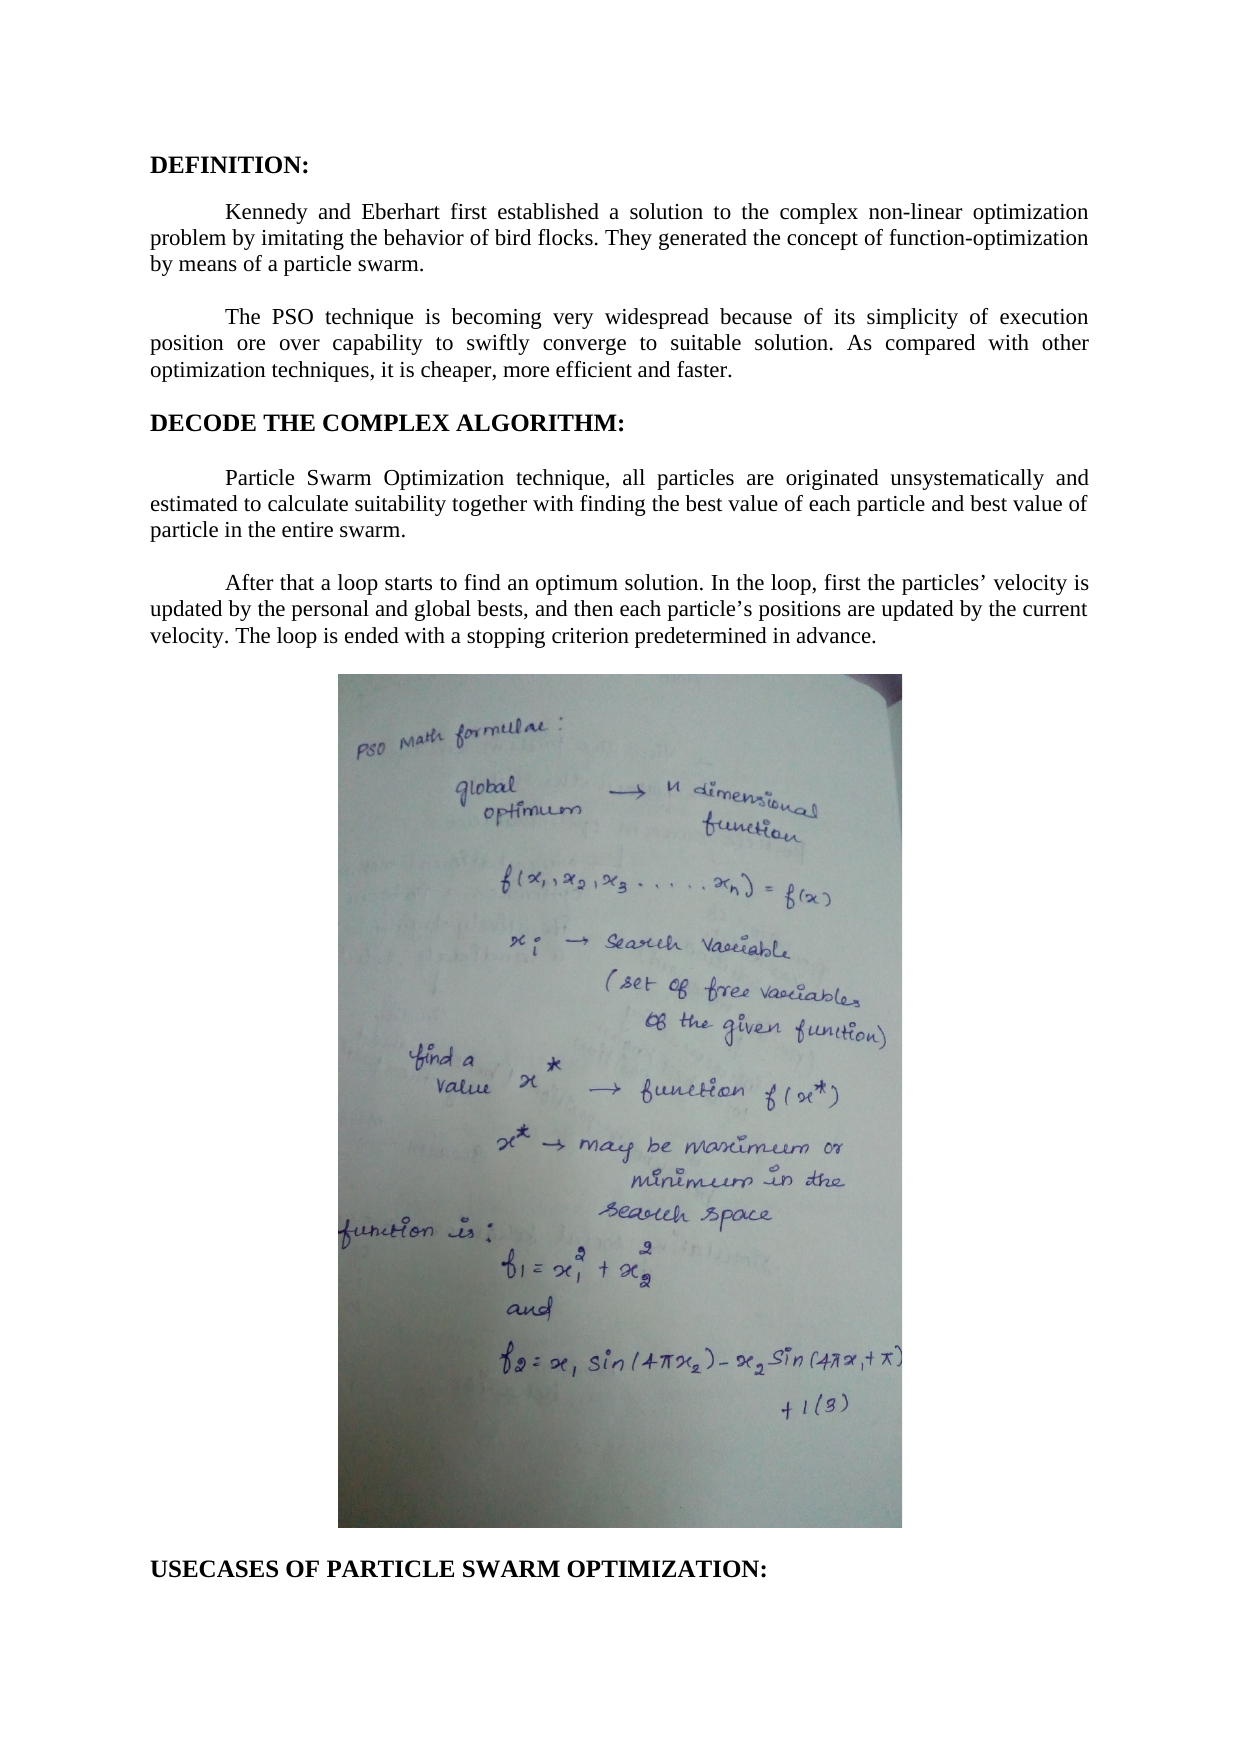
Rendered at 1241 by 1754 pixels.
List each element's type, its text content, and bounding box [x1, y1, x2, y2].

text DECODE THE COMPLEX ALGORITHM: [150, 408, 1090, 437]
text After that a loop starts to find an optimum solution. In the loop, first the particles’ velocity is updated by the personal and global bests, and then each particle’s positions are updated by the current velocity. The loop is ended with a stopping criterion predetermined in advance. [150, 569, 1090, 648]
text Particle Swarm Optimization technique, all particles are originated unsystematically and estimated to calculate suitability together with finding the best value of each particle and best value of particle in the entire swarm. [150, 464, 1090, 543]
text USECASES OF PARTICLE SWARM OPTIMIZATION: [150, 1554, 1090, 1583]
picture [338, 674, 903, 1528]
text DEFINITION: [150, 150, 1090, 179]
text The PSO technique is becoming very widespread because of its simplicity of execution position ore over capability to swiftly converge to suitable solution. As compared with other optimization techniques, it is cheaper, more efficient and faster. [150, 303, 1090, 382]
text Kennedy and Eberhart first established a solution to the complex non-linear optimization problem by imitating the behavior of bird flocks. They generated the concept of function-optimization by means of a particle swarm. [150, 198, 1090, 277]
